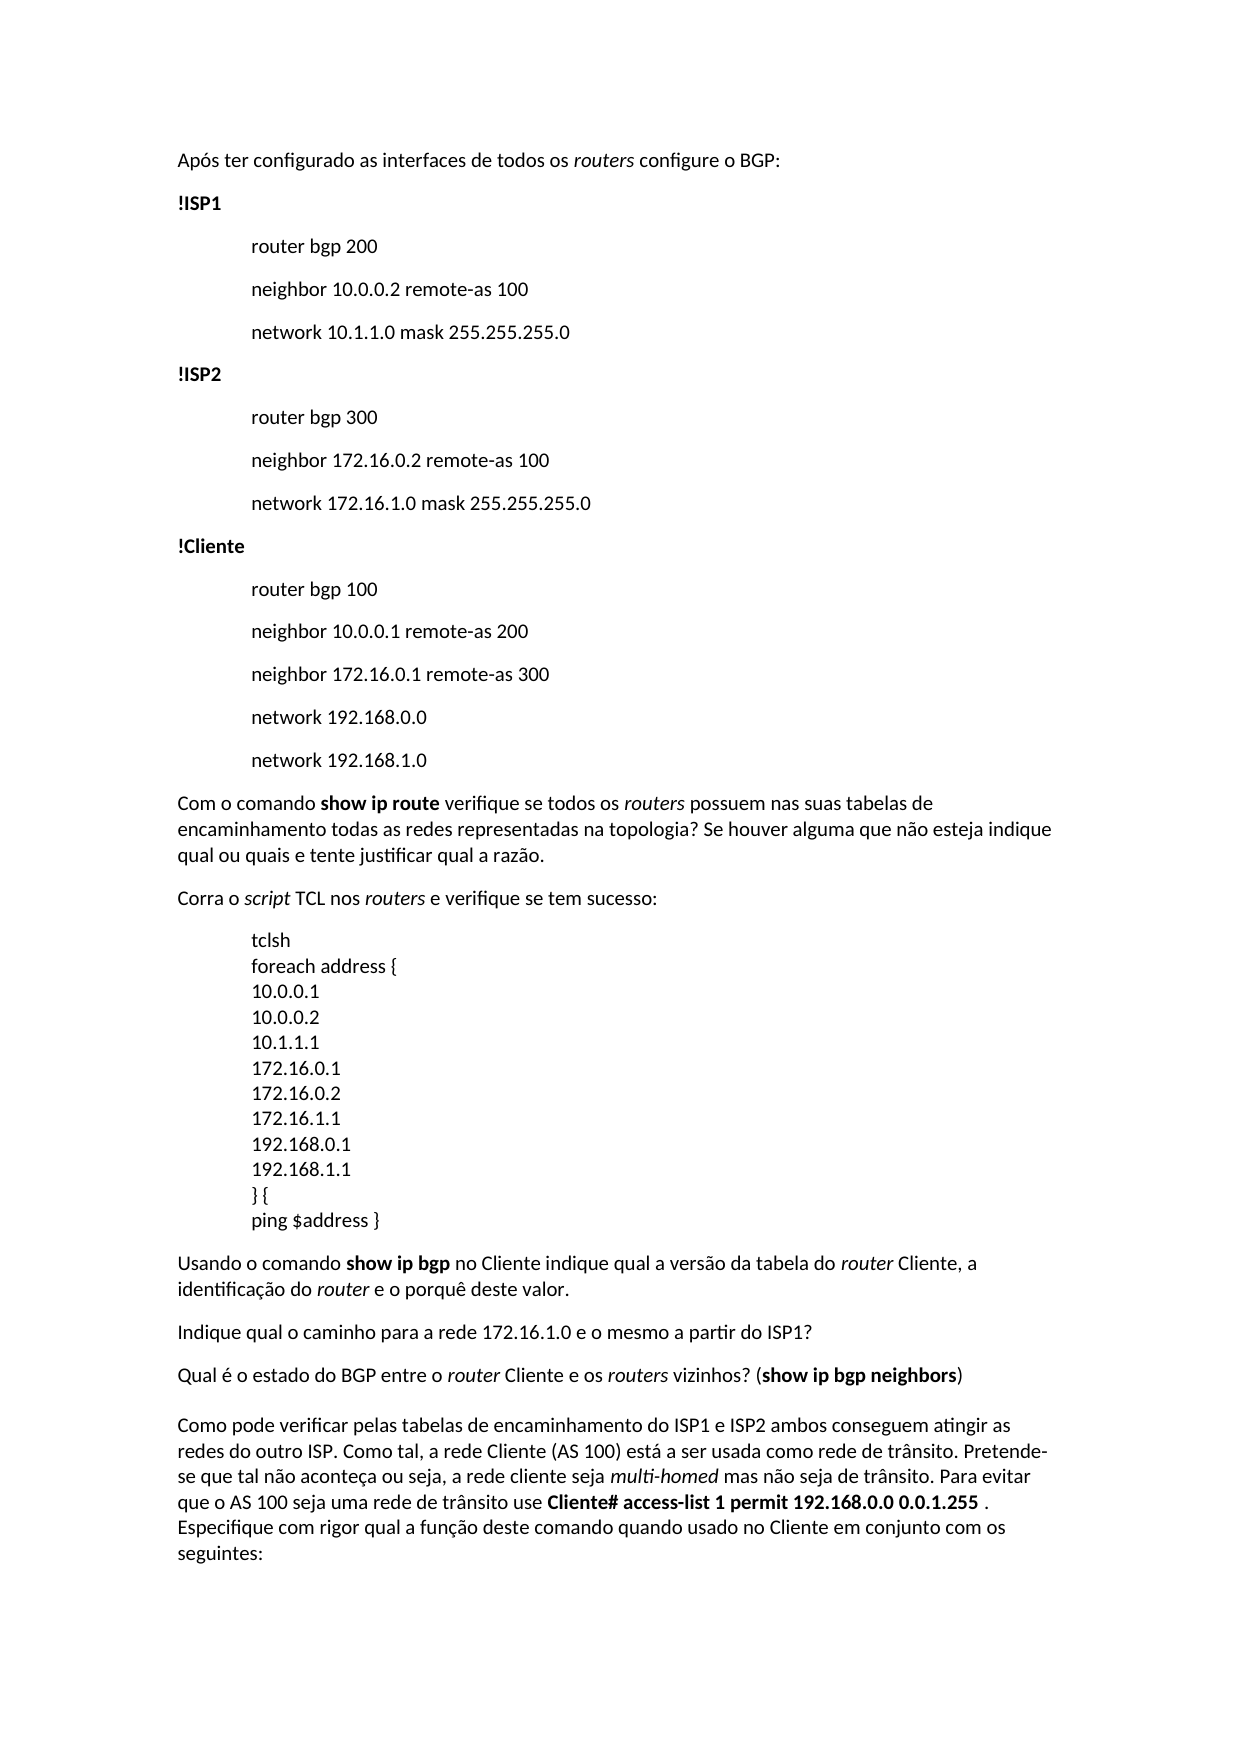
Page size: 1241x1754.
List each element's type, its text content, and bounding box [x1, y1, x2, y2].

text tclsh [251, 928, 1063, 953]
text Qual é o estado do BGP entre o router Cliente e os routers vizinhos? (show ip bgp neighbors) [177, 1362, 1063, 1387]
text Usando o comando show ip bgp no Cliente indique qual a versão da tabela do router Cliente, a identificação do router e o porquê deste valor. [177, 1250, 1063, 1302]
text network 192.168.0.0 [251, 704, 1063, 729]
text 172.16.0.2 [251, 1080, 1063, 1106]
text !Cliente [177, 533, 1063, 558]
text } { [251, 1182, 1063, 1207]
text neighbor 10.0.0.2 remote-as 100 [251, 276, 1063, 301]
text ping $address } [251, 1207, 1063, 1233]
text network 192.168.1.0 [251, 747, 1063, 772]
text Corra o script TCL nos routers e verifique se tem sucesso: [177, 885, 1063, 910]
text network 172.16.1.0 mask 255.255.255.0 [251, 490, 1063, 516]
text !ISP1 [177, 190, 1063, 216]
text 10.0.0.2 [251, 1004, 1063, 1029]
text neighbor 10.0.0.1 remote-as 200 [251, 618, 1063, 644]
text router bgp 300 [251, 404, 1063, 430]
text 172.16.0.1 [251, 1055, 1063, 1080]
text Após ter configurado as interfaces de todos os routers configure o BGP: [177, 148, 1063, 173]
text 192.168.1.1 [251, 1156, 1063, 1182]
text router bgp 200 [251, 233, 1063, 259]
text neighbor 172.16.0.1 remote-as 300 [251, 661, 1063, 687]
text Como pode verificar pelas tabelas de encaminhamento do ISP1 e ISP2 ambos conseguem atingir as redes do outro ISP. Como tal, a rede Cliente (AS 100) está a ser usada como rede de trânsito. Pretende-se que tal não aconteça ou seja, a rede cliente seja multi-homed mas não seja de trânsito. Para evitar que o AS 100 seja uma rede de trânsito use Cliente# access-list 1 permit 192.168.0.0 0.0.1.255 . Especifique com rigor qual a função deste comando quando usado no Cliente em conjunto com os seguintes: [177, 1413, 1063, 1565]
text 10.0.0.1 [251, 978, 1063, 1004]
text 192.168.0.1 [251, 1131, 1063, 1156]
text Indique qual o caminho para a rede 172.16.1.0 e o mesmo a partir do ISP1? [177, 1319, 1063, 1344]
text network 10.1.1.0 mask 255.255.255.0 [251, 319, 1063, 344]
text 10.1.1.1 [251, 1029, 1063, 1055]
text Com o comando show ip route verifique se todos os routers possuem nas suas tabelas de encaminhamento todas as redes representadas na topologia? Se houver alguma que não esteja indique qual ou quais e tente justificar qual a razão. [177, 790, 1063, 867]
text foreach address { [251, 953, 1063, 978]
text 172.16.1.1 [251, 1106, 1063, 1131]
text !ISP2 [177, 362, 1063, 387]
text neighbor 172.16.0.2 remote-as 100 [251, 447, 1063, 473]
text router bgp 100 [251, 576, 1063, 601]
